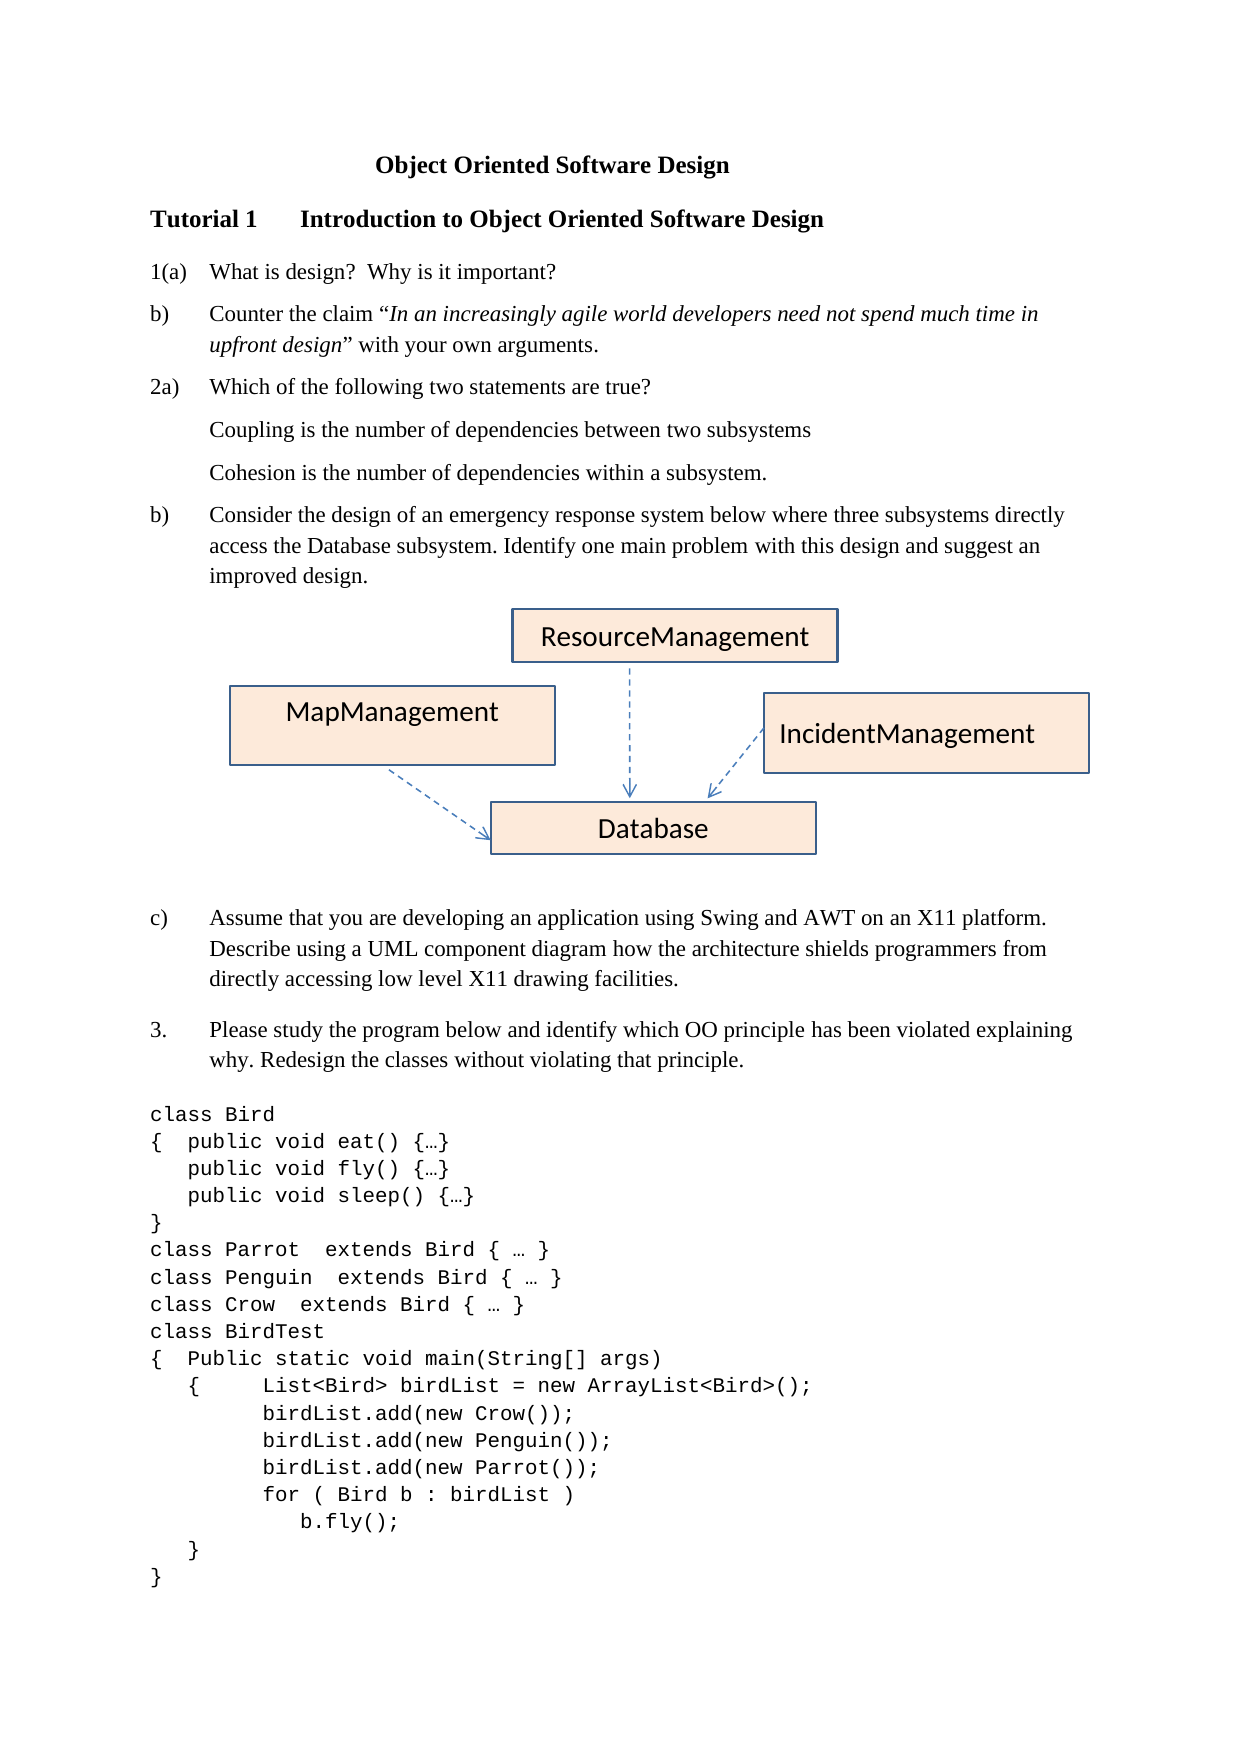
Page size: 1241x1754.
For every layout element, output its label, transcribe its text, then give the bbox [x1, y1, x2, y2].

text } [150, 1538, 1090, 1562]
text for ( Bird b : birdList ) [150, 1484, 1090, 1508]
text class Crow extends Bird { … } [150, 1294, 1090, 1317]
text Cohesion is the number of dependencies within a subsystem. [209, 459, 1090, 485]
text birdList.add(new Crow()); [150, 1403, 1090, 1426]
text } [150, 1566, 1090, 1589]
text b) Consider the design of an emergency response system below where three subsystems directly access the Database subsystem. Identify one main problem with this design and suggest an improved design. [150, 501, 1090, 588]
text Object Oriented Software Design [300, 150, 1090, 179]
text { public void eat() {…} [150, 1131, 1090, 1154]
text { Public static void main(String[] args) [150, 1348, 1090, 1372]
text Coupling is the number of dependencies between two subsystems [209, 416, 1090, 442]
text class Parrot extends Bird { … } [150, 1239, 1090, 1263]
text Tutorial 1 Introduction to Object Oriented Software Design [150, 204, 1090, 233]
text public void fly() {…} [150, 1158, 1090, 1182]
text b.fly(); [150, 1511, 1090, 1535]
text class Penguin extends Bird { … } [150, 1267, 1090, 1290]
text public void sleep() {…} [150, 1185, 1090, 1209]
text 3. Please study the program below and identify which OO principle has been violated explaining why. Redesign the classes without violating that principle. [150, 1016, 1090, 1072]
text } [150, 1212, 1090, 1236]
text birdList.add(new Penguin()); [150, 1430, 1090, 1453]
text 2a) Which of the following two statements are true? [150, 373, 1090, 400]
text b) Counter the claim “In an increasingly agile world developers need not spend much time in upfront design” with your own arguments. [150, 300, 1090, 357]
text c) Assume that you are developing an application using Swing and AWT on an X11 platform. Describe using a UML component diagram how the architecture shields programmers from directly accessing low level X11 drawing facilities. [150, 904, 1090, 991]
text birdList.add(new Parrot()); [150, 1457, 1090, 1481]
text { List<Bird> birdList = new ArrayList<Bird>(); [150, 1375, 1090, 1399]
text class Bird [150, 1103, 1090, 1127]
text class BirdTest [150, 1321, 1090, 1345]
text 1(a) What is design? Why is it important? [150, 258, 1090, 284]
